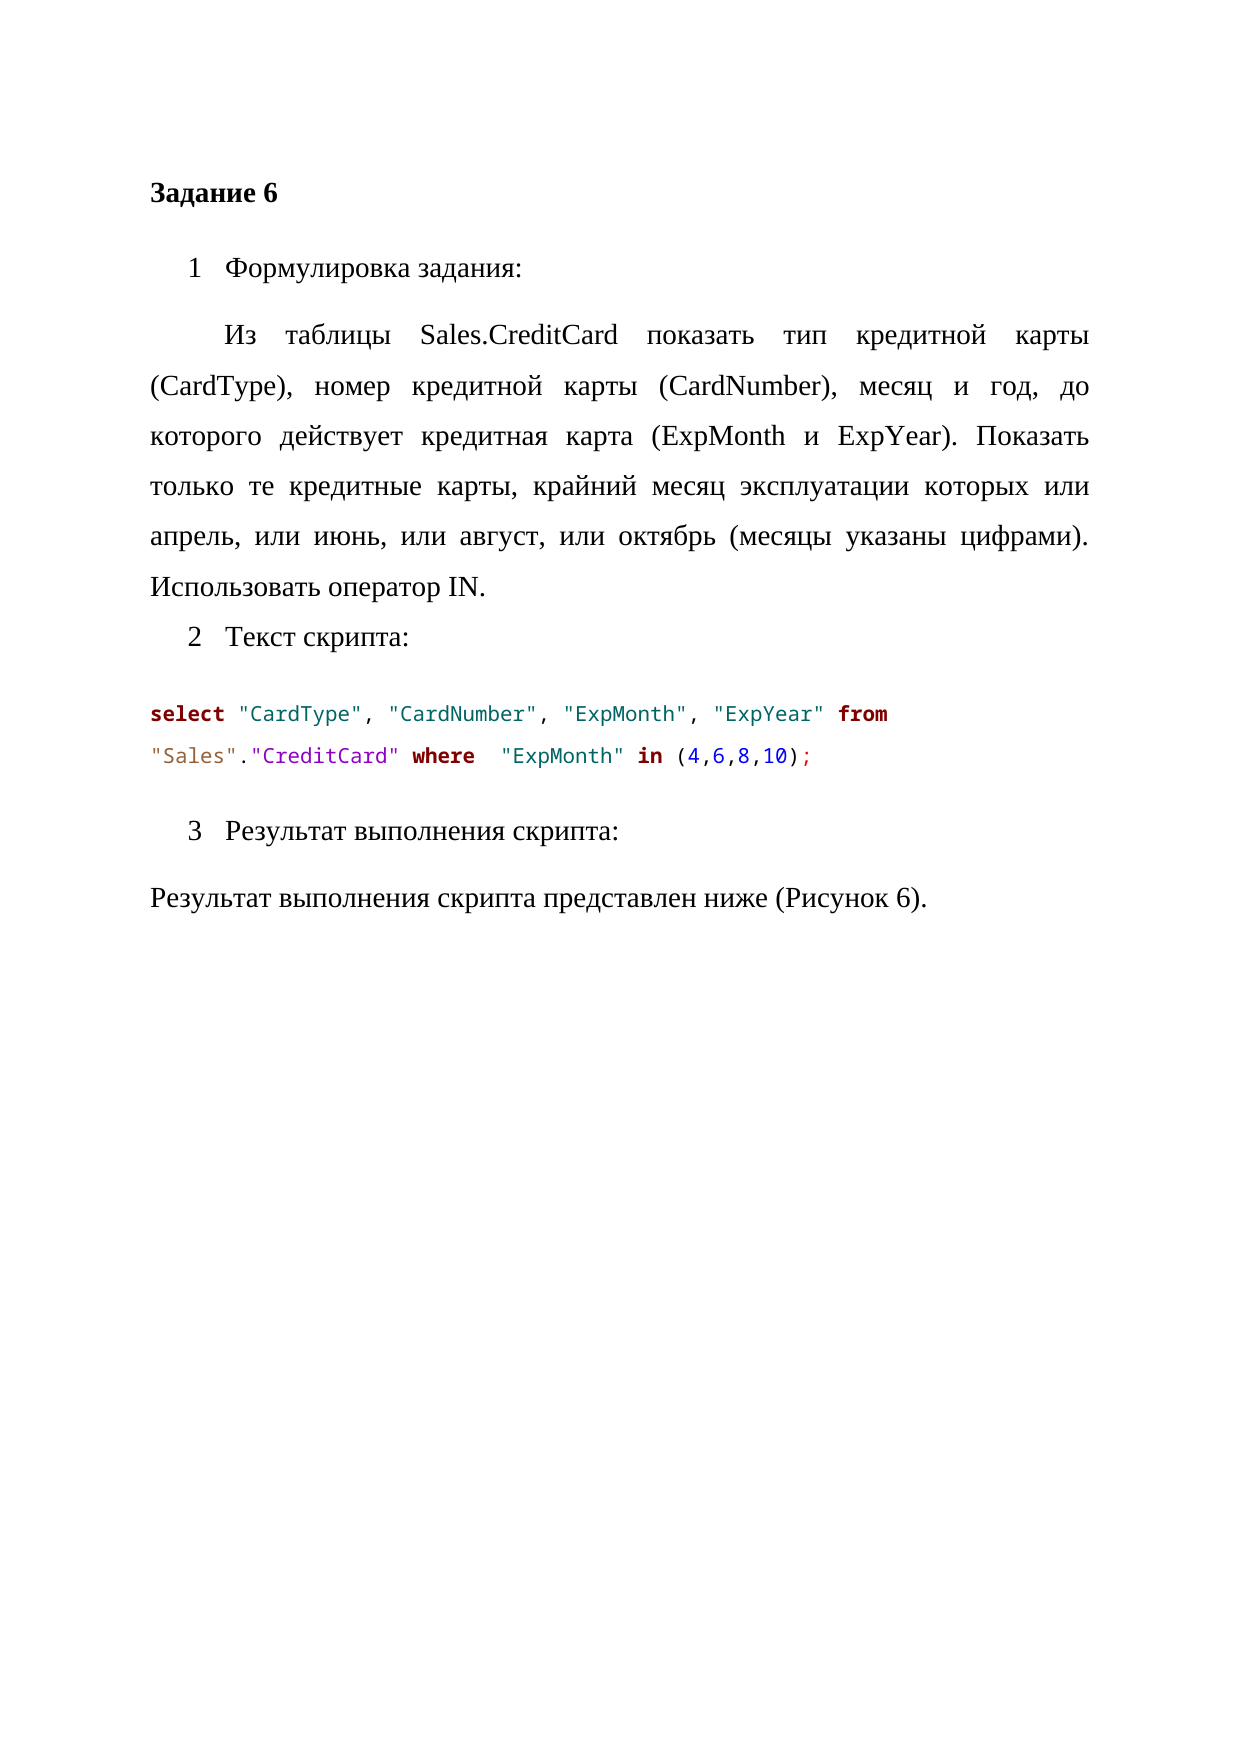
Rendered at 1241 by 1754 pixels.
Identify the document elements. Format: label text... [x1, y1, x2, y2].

text Результат выполнения скрипта представлен ниже (Рисунок 6). [150, 880, 1090, 913]
text Задание 6 [150, 175, 1090, 208]
text select "CardType", "CardNumber", "ExpMonth", "ExpYear" from "Sales"."CreditCard" where "ExpMonth" in (4,6,8,10); [150, 699, 1090, 770]
list Текст скрипта: [187, 619, 1090, 653]
list Результат выполнения скрипта: [187, 813, 1090, 847]
list Формулировка задания: [187, 250, 1090, 284]
text Из таблицы Sales.CreditCard показать тип кредитной карты (CardType), номер кредитной карты (CardNumber), месяц и год, до которого действует кредитная карта (ExpMonth и ExpYear). Показать только те кредитные карты, крайний месяц эксплуатации которых или апрель, или июнь, или август, или октябрь (месяцы указаны цифрами). Использовать оператор IN. [150, 317, 1090, 602]
